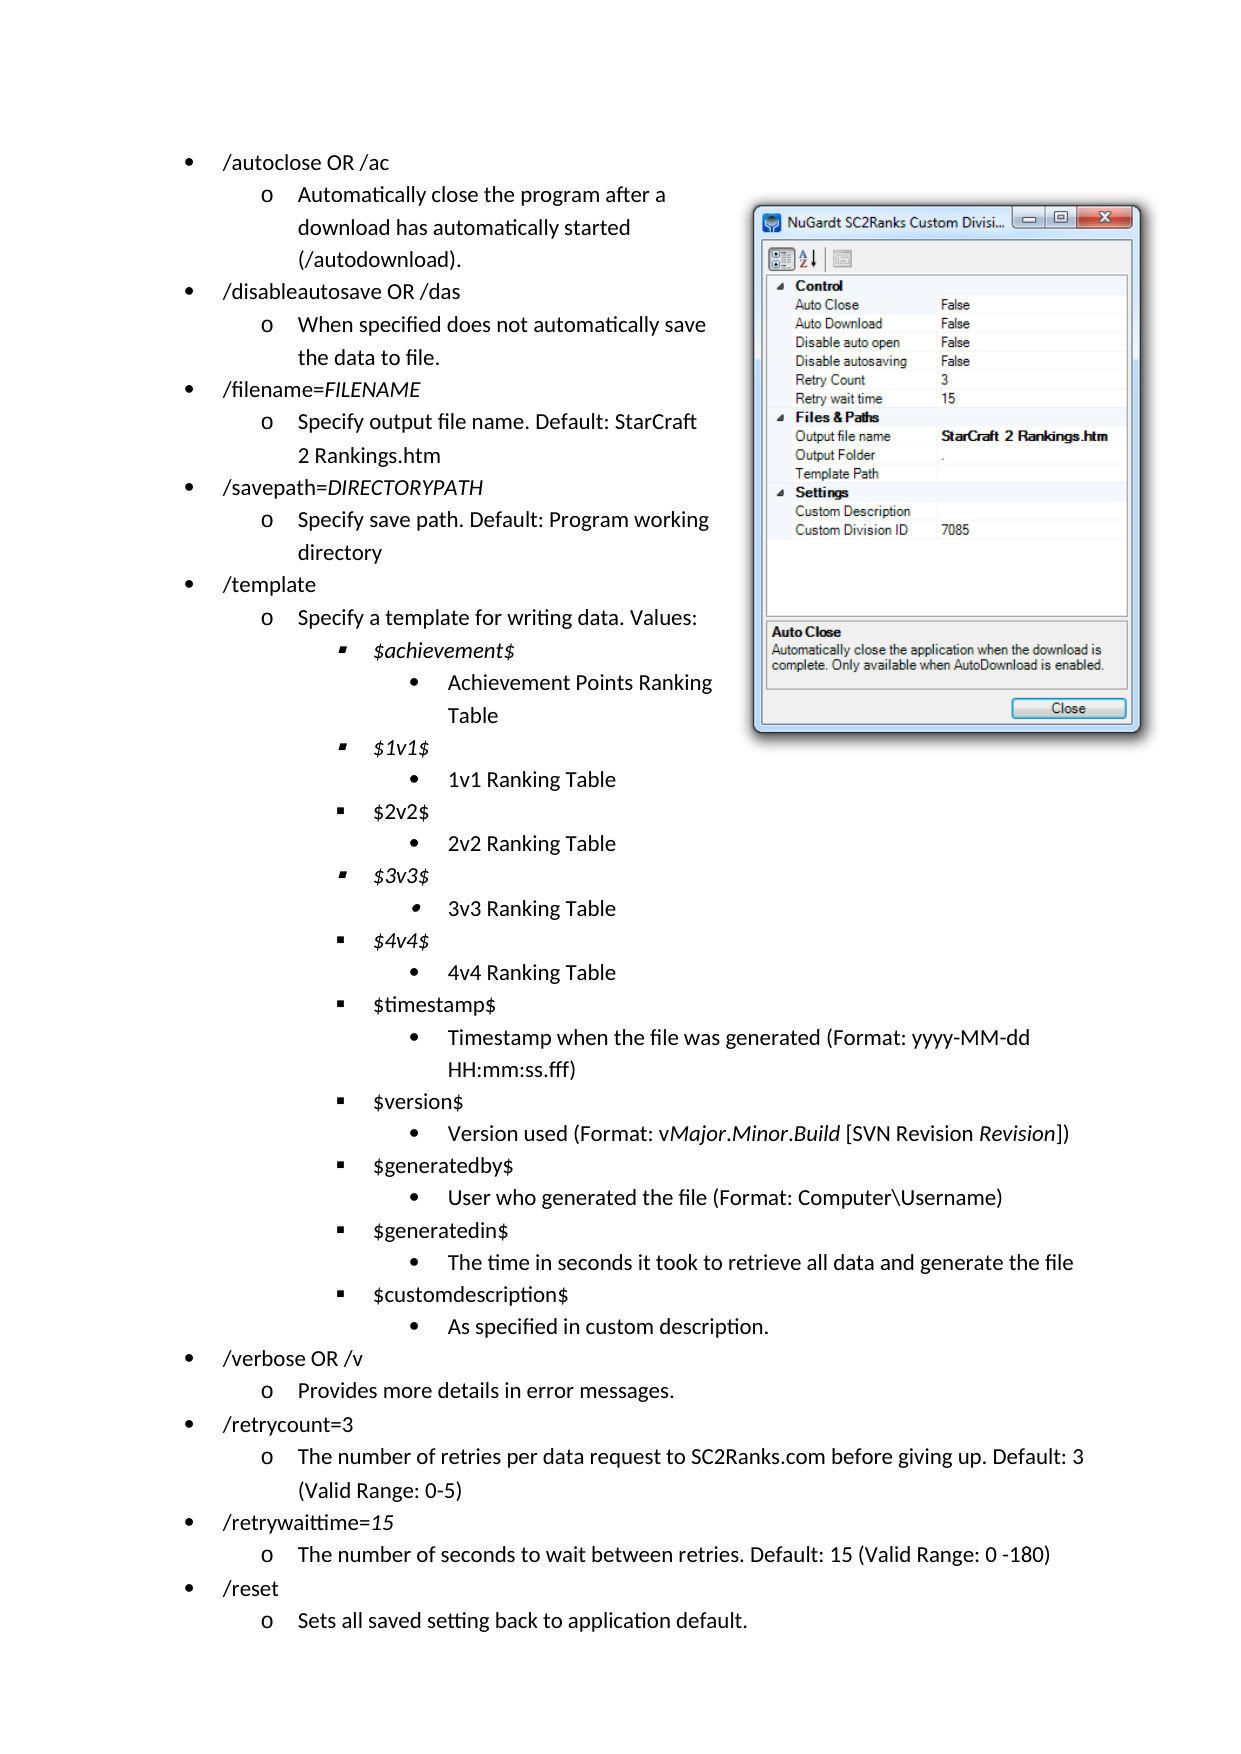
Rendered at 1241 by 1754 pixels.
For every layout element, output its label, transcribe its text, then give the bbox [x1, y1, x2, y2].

list 3v3 Ranking Table [410, 894, 1093, 922]
list Specify save path. Default: Program working directory [260, 505, 732, 566]
list $customdescription$ [335, 1280, 1093, 1308]
list Version used (Format: vMajor.Minor.Build [SVN Revision Revision]) [410, 1119, 1093, 1147]
list $generatedin$ [335, 1216, 1093, 1244]
list /verbose OR /v [185, 1344, 1093, 1372]
list As specified in custom description. [410, 1312, 1093, 1340]
list 4v4 Ranking Table [410, 958, 1093, 986]
list $4v4$ [335, 926, 1093, 954]
list /retrywaittime=15 [185, 1508, 1093, 1536]
list Sets all saved setting back to application default. [260, 1606, 1093, 1635]
list $3v3$ [335, 862, 1093, 890]
list 1v1 Ranking Table [410, 765, 1093, 793]
list Provides more details in error messages. [260, 1377, 1093, 1406]
list Specify a template for writing data. Values: [260, 603, 732, 632]
list $achievement$ [335, 636, 732, 664]
list $1v1$ [335, 733, 732, 761]
list When specified does not automatically save the data to file. [260, 310, 732, 371]
list The number of retries per data request to SC2Ranks.com before giving up. Default: 3 (Valid Range: 0-5) [260, 1442, 1093, 1504]
list 2v2 Ranking Table [410, 829, 1093, 857]
list /disableautosave OR /das [185, 277, 732, 306]
list /retrycount=3 [185, 1410, 1093, 1438]
list User who generated the file (Format: Computer\Username) [410, 1183, 1093, 1212]
list $timestamp$ [335, 990, 1093, 1018]
list Specify output file name. Default: StarCraft 2 Rankings.htm [260, 407, 732, 469]
list The number of seconds to wait between retries. Default: 15 (Valid Range: 0 -180) [260, 1540, 1093, 1569]
list /savepath=DIRECTORYPATH [185, 473, 732, 501]
list /reset [185, 1574, 1093, 1602]
list The time in seconds it took to retrieve all data and generate the file [410, 1248, 1093, 1276]
list Automatically close the program after a download has automatically started (/autodownload). [260, 180, 1093, 273]
list $version$ [335, 1087, 1093, 1115]
list /filename=FILENAME [185, 375, 732, 403]
list $2v2$ [335, 797, 1093, 825]
list $generatedby$ [335, 1151, 1093, 1179]
list Achievement Points Ranking Table [410, 668, 732, 729]
list /template [185, 571, 732, 599]
picture [732, 183, 1174, 766]
list /autoclose OR /ac [185, 148, 1093, 176]
list Timestamp when the file was generated (Format: yyyy-MM-dd HH:mm:ss.fff) [410, 1023, 1093, 1083]
